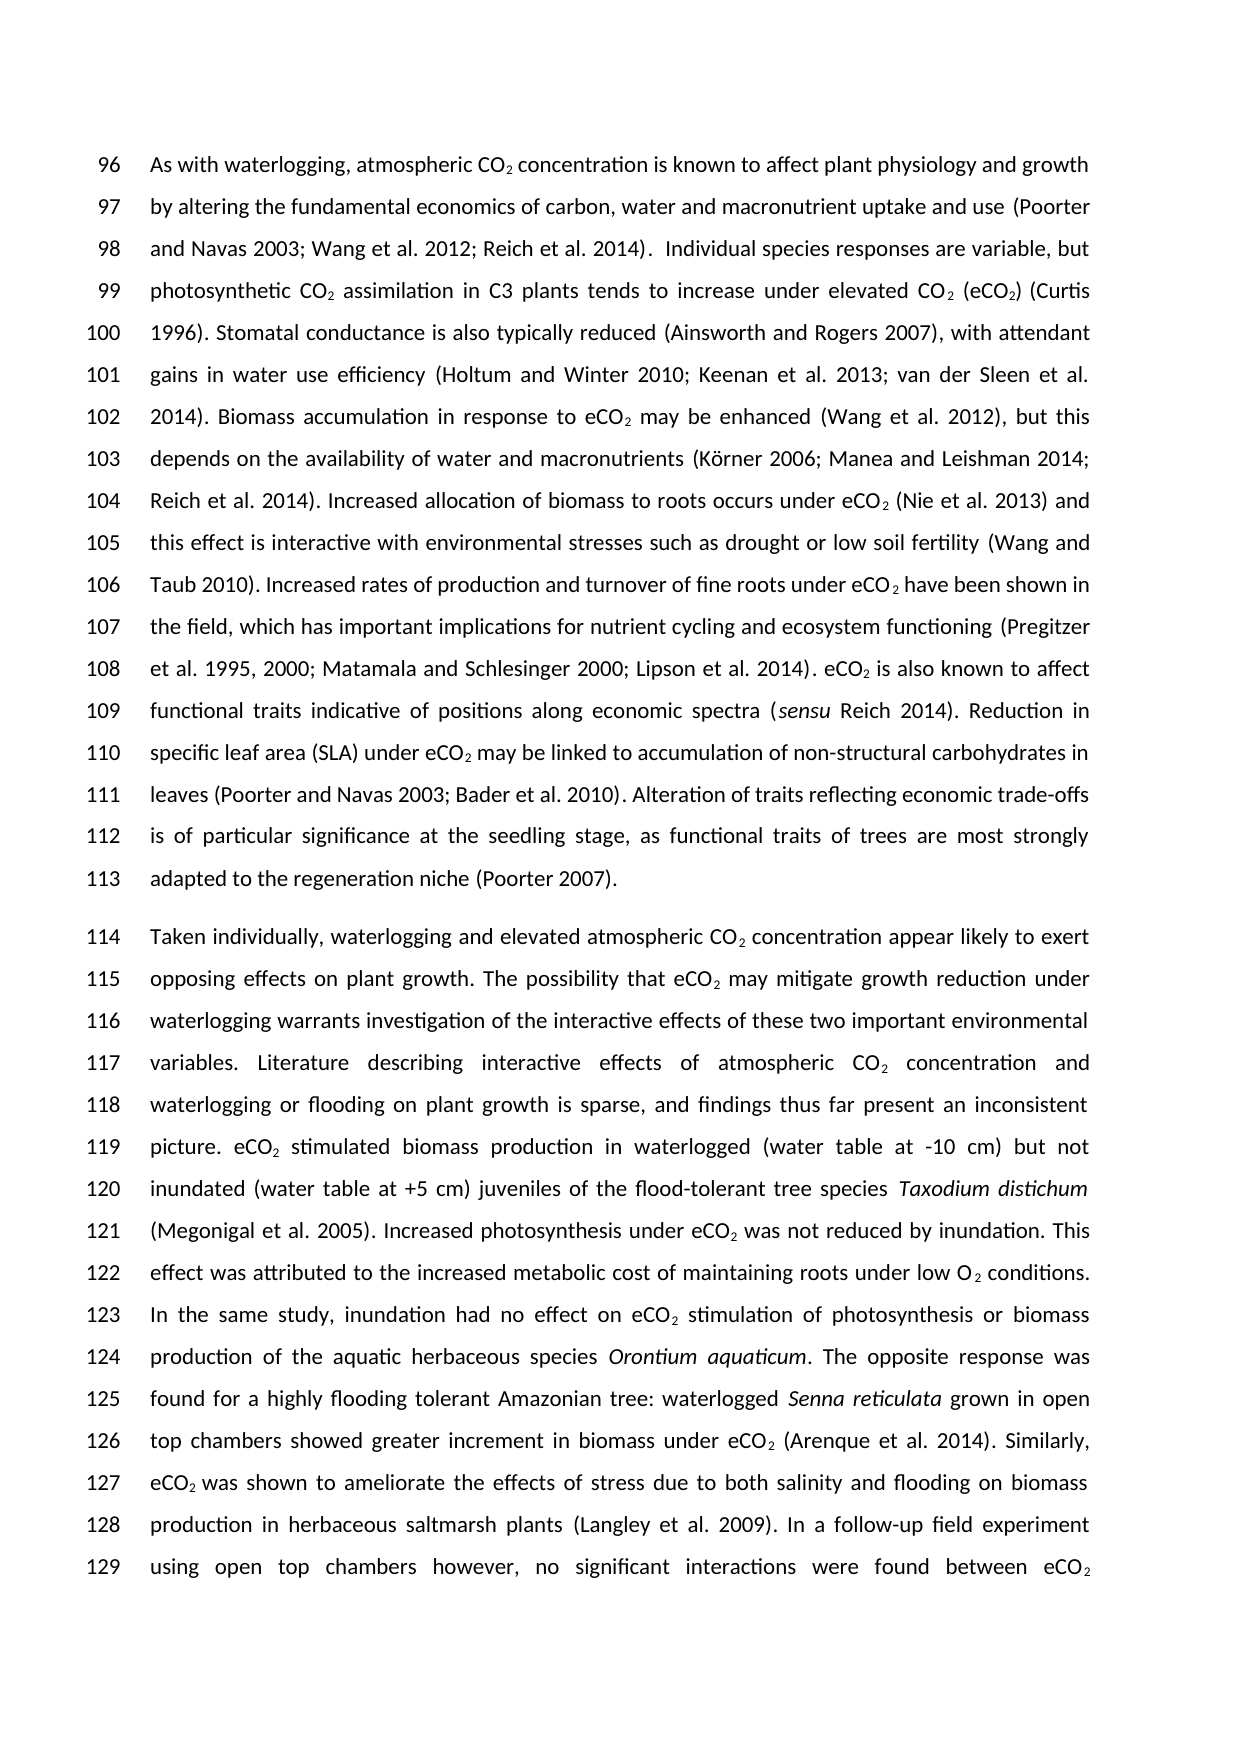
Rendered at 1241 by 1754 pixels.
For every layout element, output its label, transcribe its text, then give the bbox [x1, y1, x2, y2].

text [150, 922, 1090, 1580]
text As with waterlogging, atmospheric CO2 concentration is known to affect plant physiology and growth by altering the fundamental economics of carbon, water and macronutrient uptake and use (Poorter and Navas 2003; Wang et al. 2012; Reich et al. 2014). Individual species responses are variable, but photosynthetic CO2 assimilation in C3 plants tends to increase under elevated CO2 (eCO2) (Curtis 1996). Stomatal conductance is also typically reduced (Ainsworth and Rogers 2007), with attendant gains in water use efficiency (Holtum and Winter 2010; Keenan et al. 2013; van der Sleen et al. 2014). Biomass accumulation in response to eCO2 may be enhanced (Wang et al. 2012), but this depends on the availability of water and macronutrients (Körner 2006; Manea and Leishman 2014; Reich et al. 2014). Increased allocation of biomass to roots occurs under eCO2 (Nie et al. 2013) and this effect is interactive with environmental stresses such as drought or low soil fertility (Wang and Taub 2010). Increased rates of production and turnover of fine roots under eCO2 have been shown in the field, which has important implications for nutrient cycling and ecosystem functioning (Pregitzer et al. 1995, 2000; Matamala and Schlesinger 2000; Lipson et al. 2014). eCO2 is also known to affect functional traits indicative of positions along economic spectra (sensu Reich 2014). Reduction in specific leaf area (SLA) under eCO2 may be linked to accumulation of non-structural carbohydrates in leaves (Poorter and Navas 2003; Bader et al. 2010). Alteration of traits reflecting economic trade-offs is of particular significance at the seedling stage, as functional traits of trees are most strongly adapted to the regeneration niche (Poorter 2007). [150, 150, 1090, 892]
